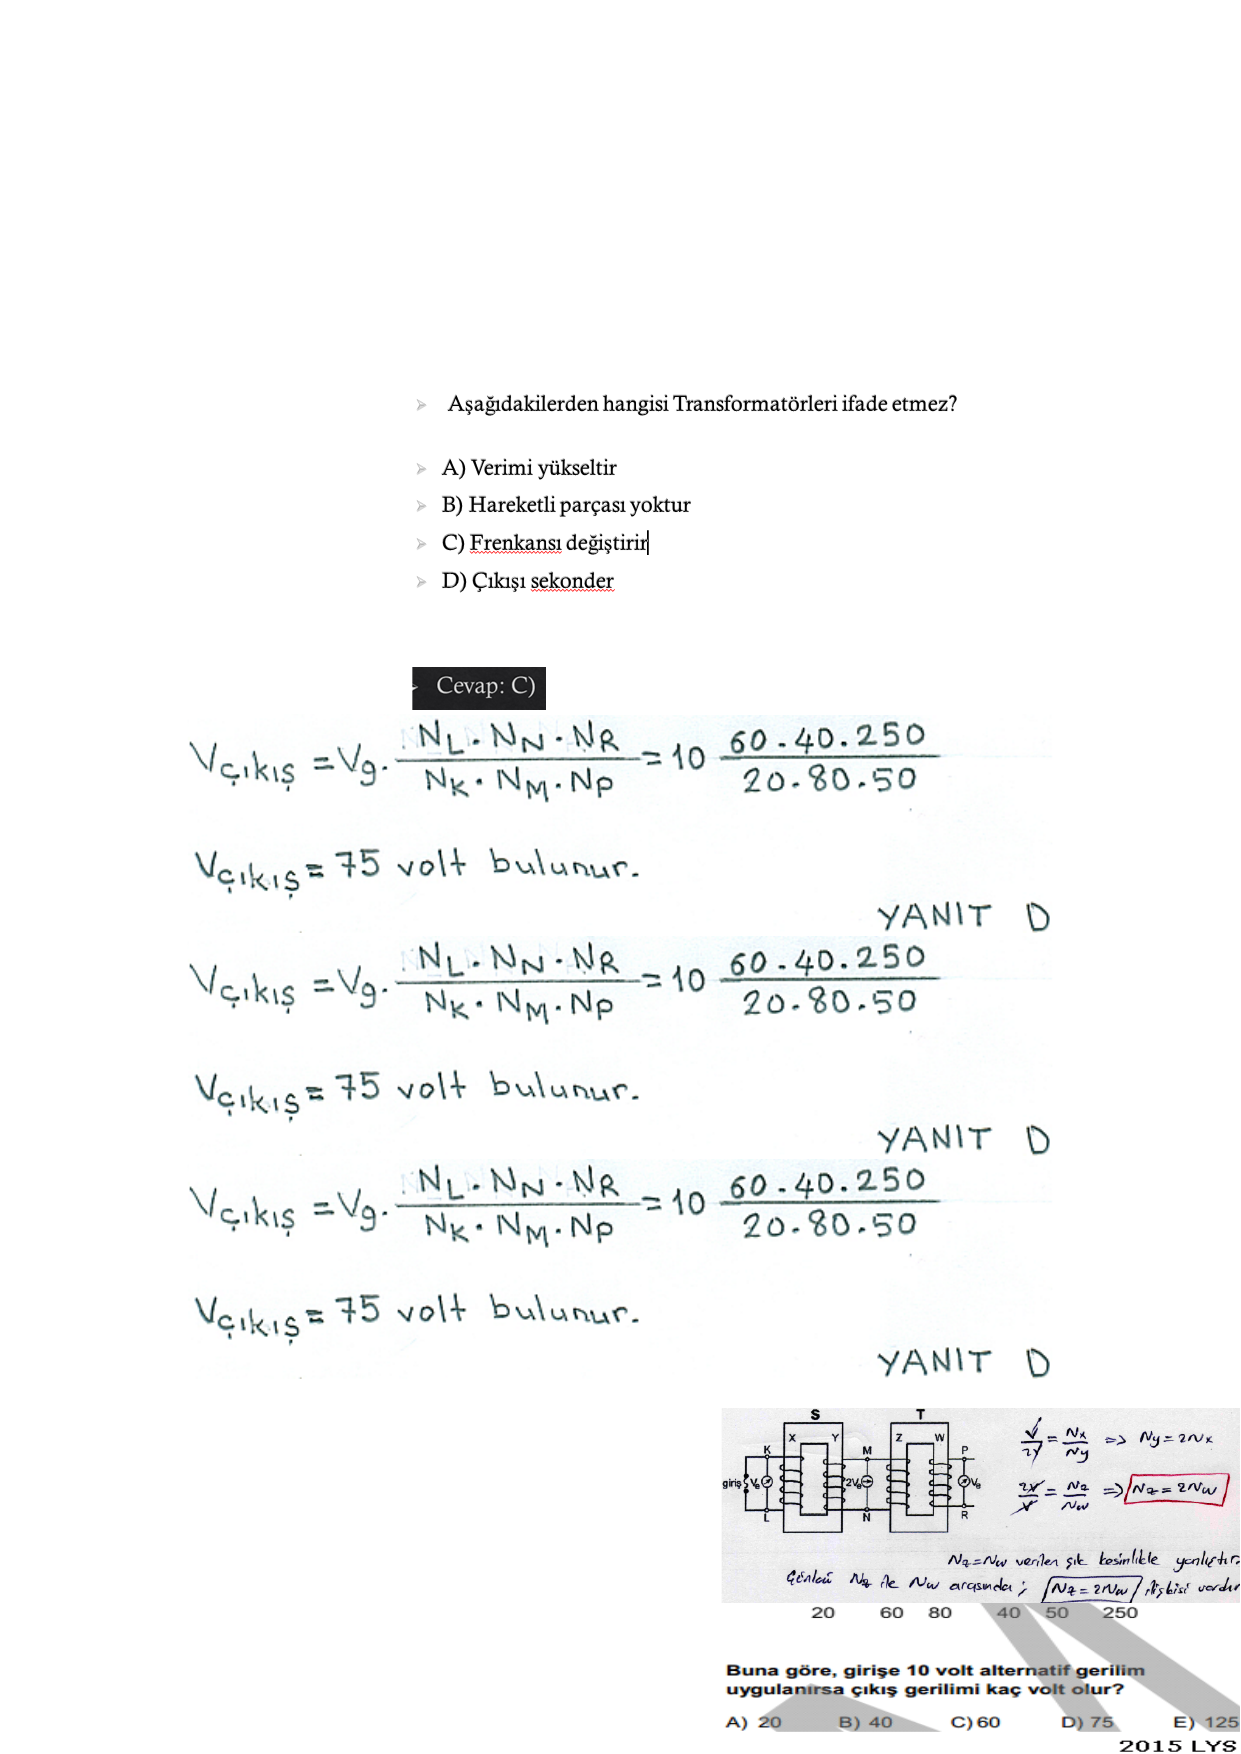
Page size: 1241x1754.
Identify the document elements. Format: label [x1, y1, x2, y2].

picture [187, 1159, 1053, 1379]
picture [187, 936, 1053, 1156]
picture [721, 1408, 1240, 1754]
picture [187, 392, 1053, 933]
